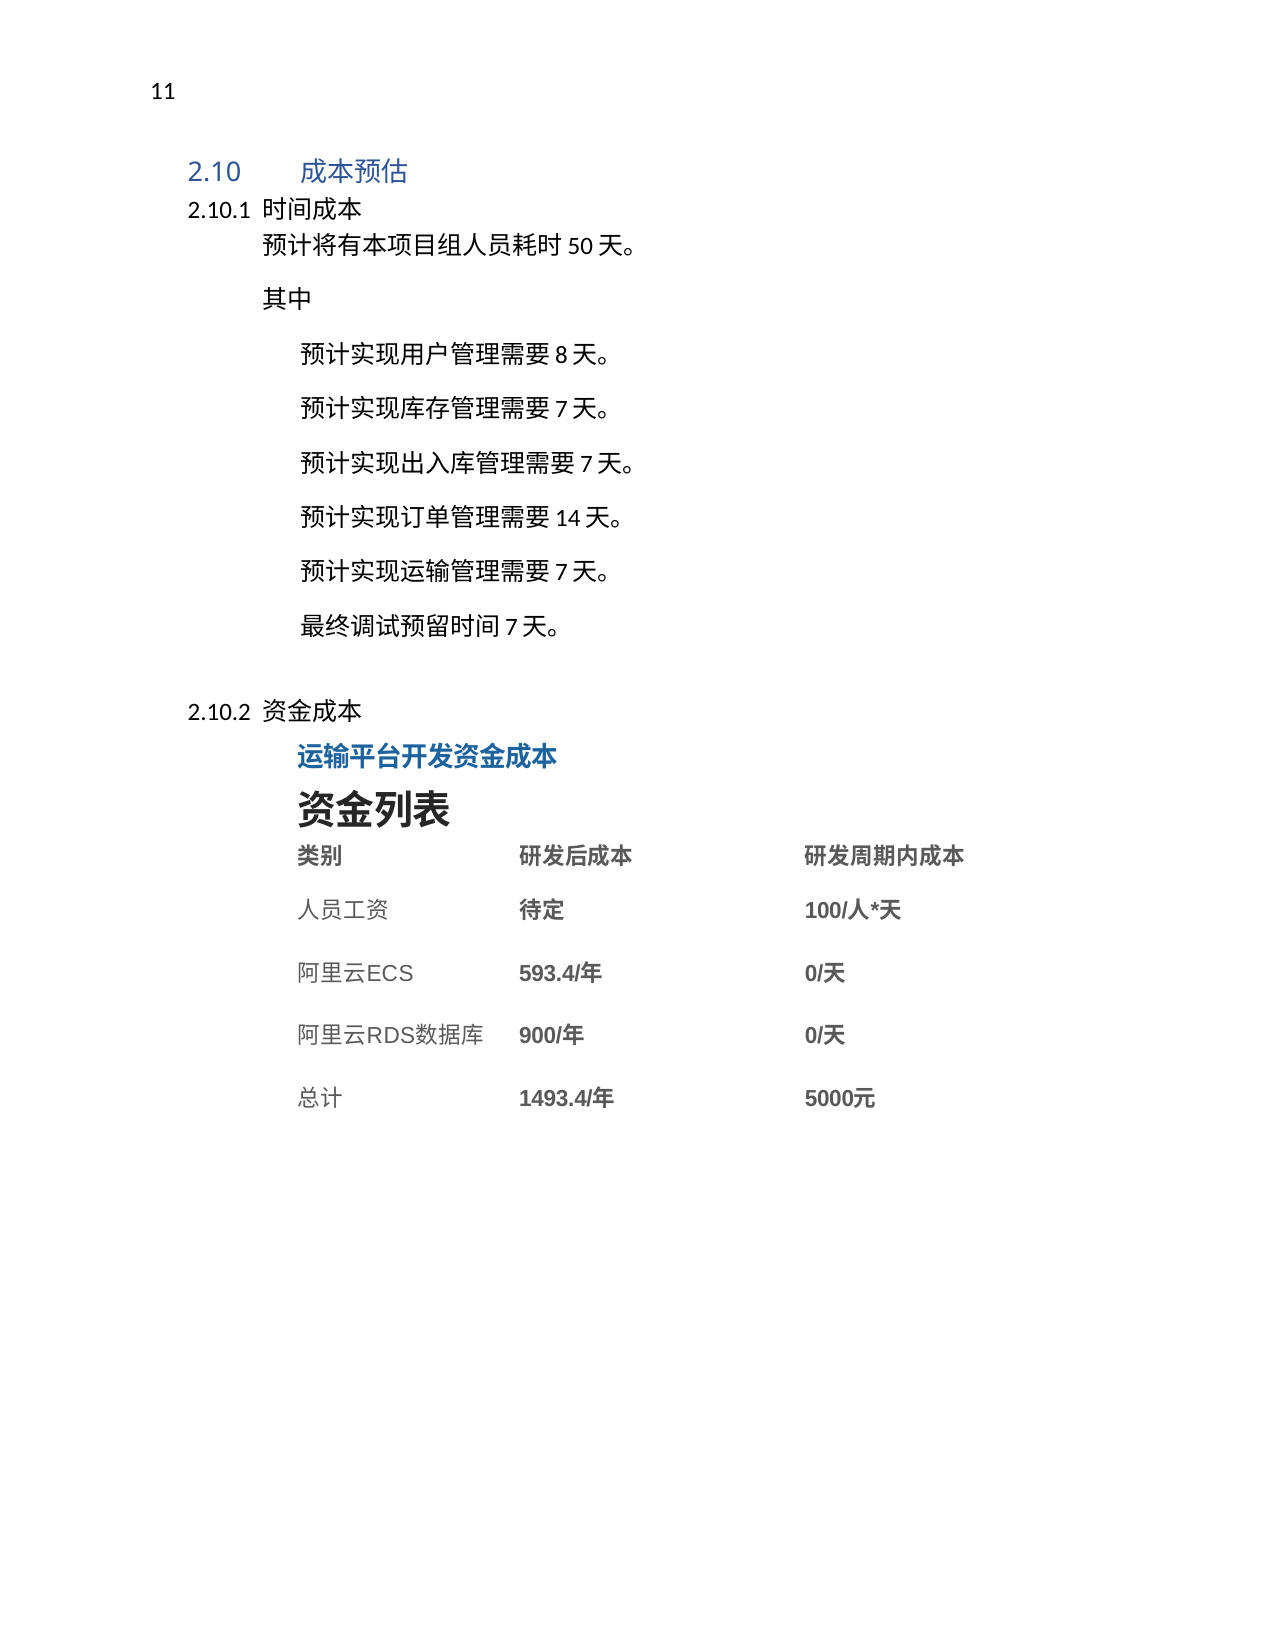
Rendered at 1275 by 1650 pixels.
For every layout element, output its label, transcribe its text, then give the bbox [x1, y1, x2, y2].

list 预计实现运输管理需要7天。 [262, 552, 1125, 588]
list 其中 [262, 280, 1125, 316]
list 预计实现用户管理需要8天。 [262, 334, 1125, 371]
list 资金成本 [187, 691, 1125, 727]
subtitle 成本预估 [187, 150, 1125, 189]
list 时间成本 [187, 189, 1125, 226]
list 预计实现库存管理需要7天。 [262, 389, 1125, 425]
list 最终调试预留时间7天。 [262, 606, 1125, 642]
list 预计实现订单管理需要14天。 [262, 497, 1125, 534]
list 预计将有本项目组人员耗时50天。 [262, 226, 1125, 262]
list 预计实现出入库管理需要7天。 [262, 443, 1125, 479]
